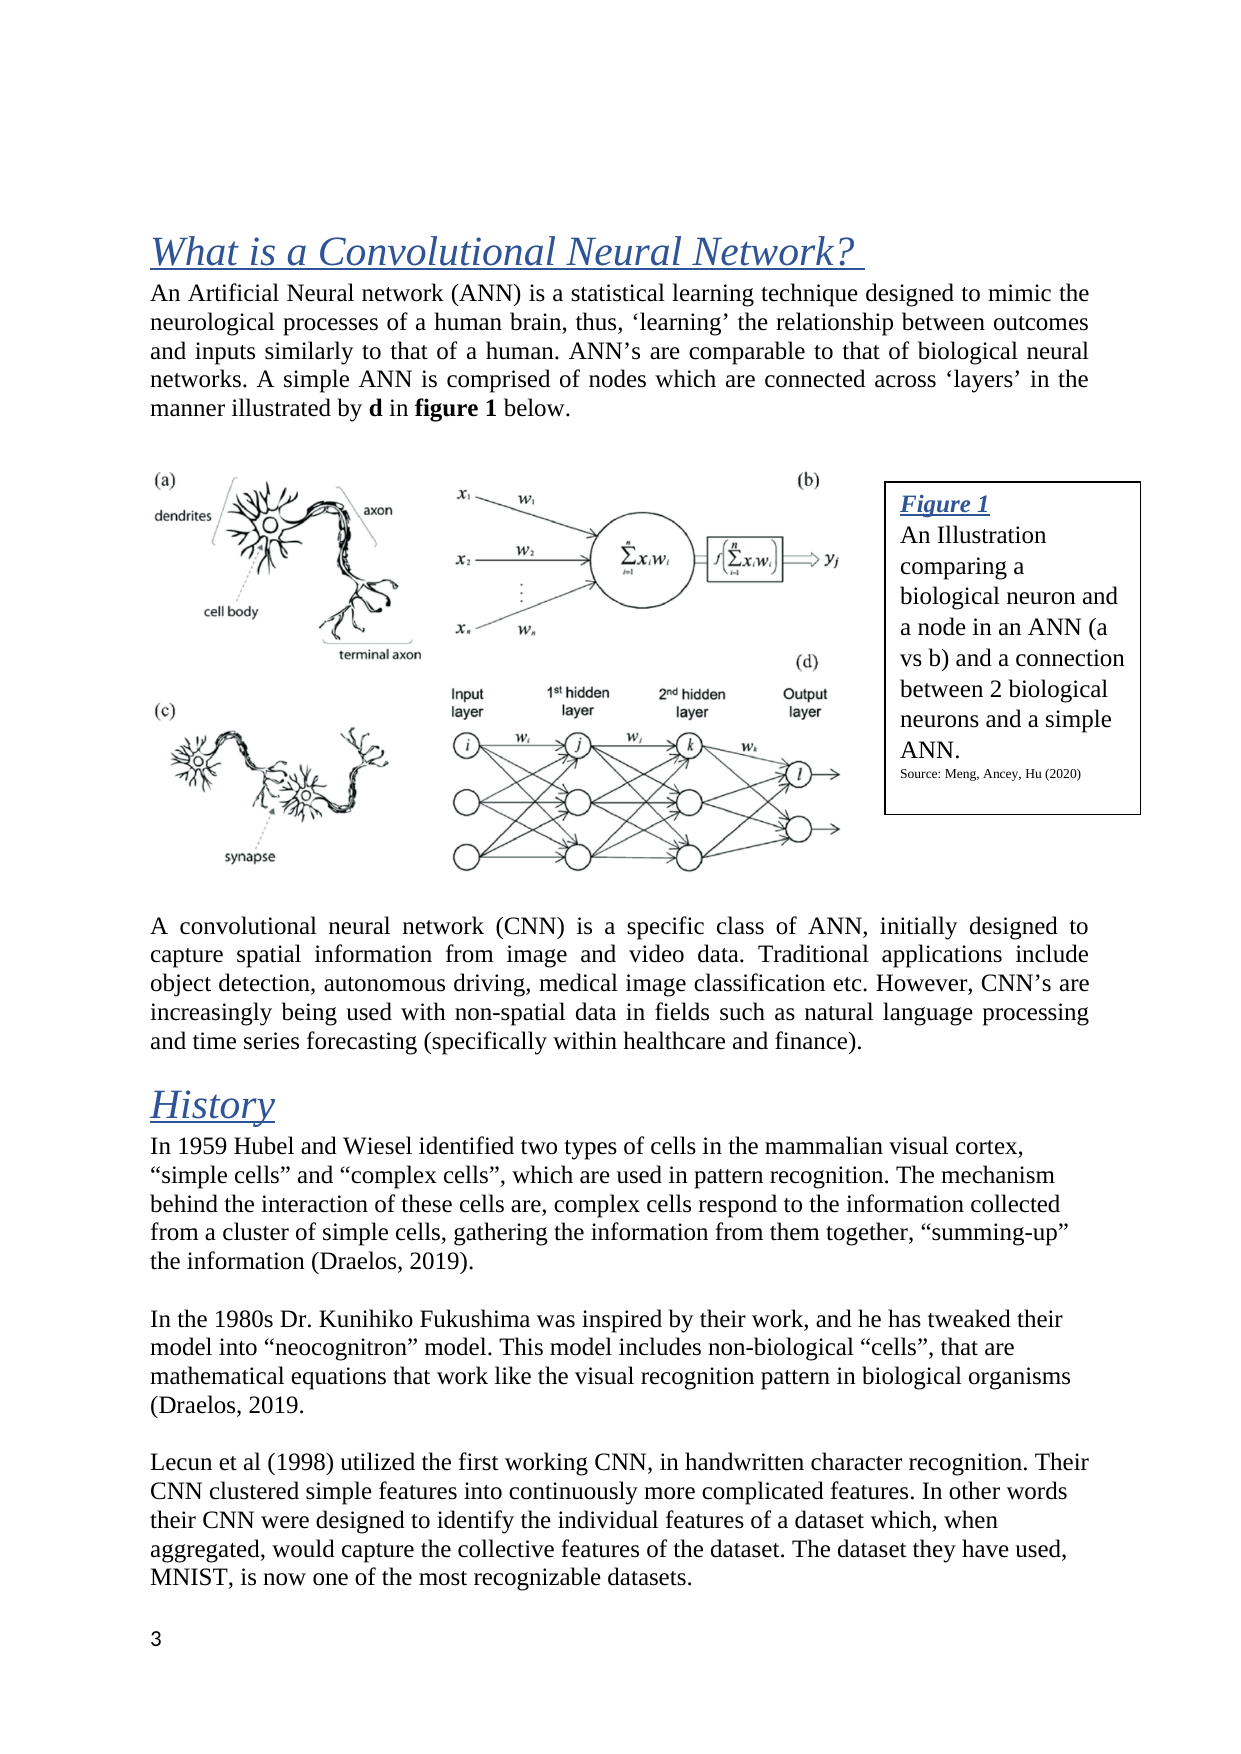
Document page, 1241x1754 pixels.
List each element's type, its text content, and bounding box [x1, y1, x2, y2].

picture [141, 461, 853, 889]
text In the 1980s Dr. Kunihiko Fukushima was inspired by their work, and he has tweaked their model into “neocognitron” model. This model includes non-biological “cells”, that are mathematical equations that work like the visual recognition pattern in biological organisms (Draelos, 2019. [150, 1304, 1090, 1419]
subtitle History [150, 1079, 1090, 1127]
text Lecun et al (1998) utilized the first working CNN, in handwritten character recognition. Their CNN clustered simple features into continuously more complicated features. In other words their CNN were designed to identify the individual features of a dataset which, when aggregated, would capture the collective features of the dataset. The dataset they have used, MNIST, is now one of the most recognizable datasets. [150, 1447, 1090, 1591]
text In 1959 Hubel and Wiesel identified two types of cells in the mammalian visual cortex, “simple cells” and “complex cells”, which are used in pattern recognition. The mechanism behind the interaction of these cells are, complex cells respond to the information collected from a cluster of simple cells, gathering the information from them together, “summing-up” the information (Draelos, 2019). [150, 1131, 1090, 1275]
text An Artificial Neural network (ANN) is a statistical learning technique designed to mimic the neurological processes of a human brain, thus, ‘learning’ the relationship between outcomes and inputs similarly to that of a human. ANN’s are comparable to that of biological neural networks. A simple ANN is comprised of nodes which are connected across ‘layers’ in the manner illustrated by d in figure 1 below. [150, 278, 1090, 422]
subtitle What is a Convolutional Neural Network? [150, 227, 1090, 274]
text A convolutional neural network (CNN) is a specific class of ANN, initially designed to capture spatial information from image and video data. Traditional applications include object detection, autonomous driving, medical image classification etc. However, CNN’s are increasingly being used with non-spatial data in fields such as natural language processing and time series forecasting (specifically within healthcare and finance). [150, 911, 1090, 1054]
